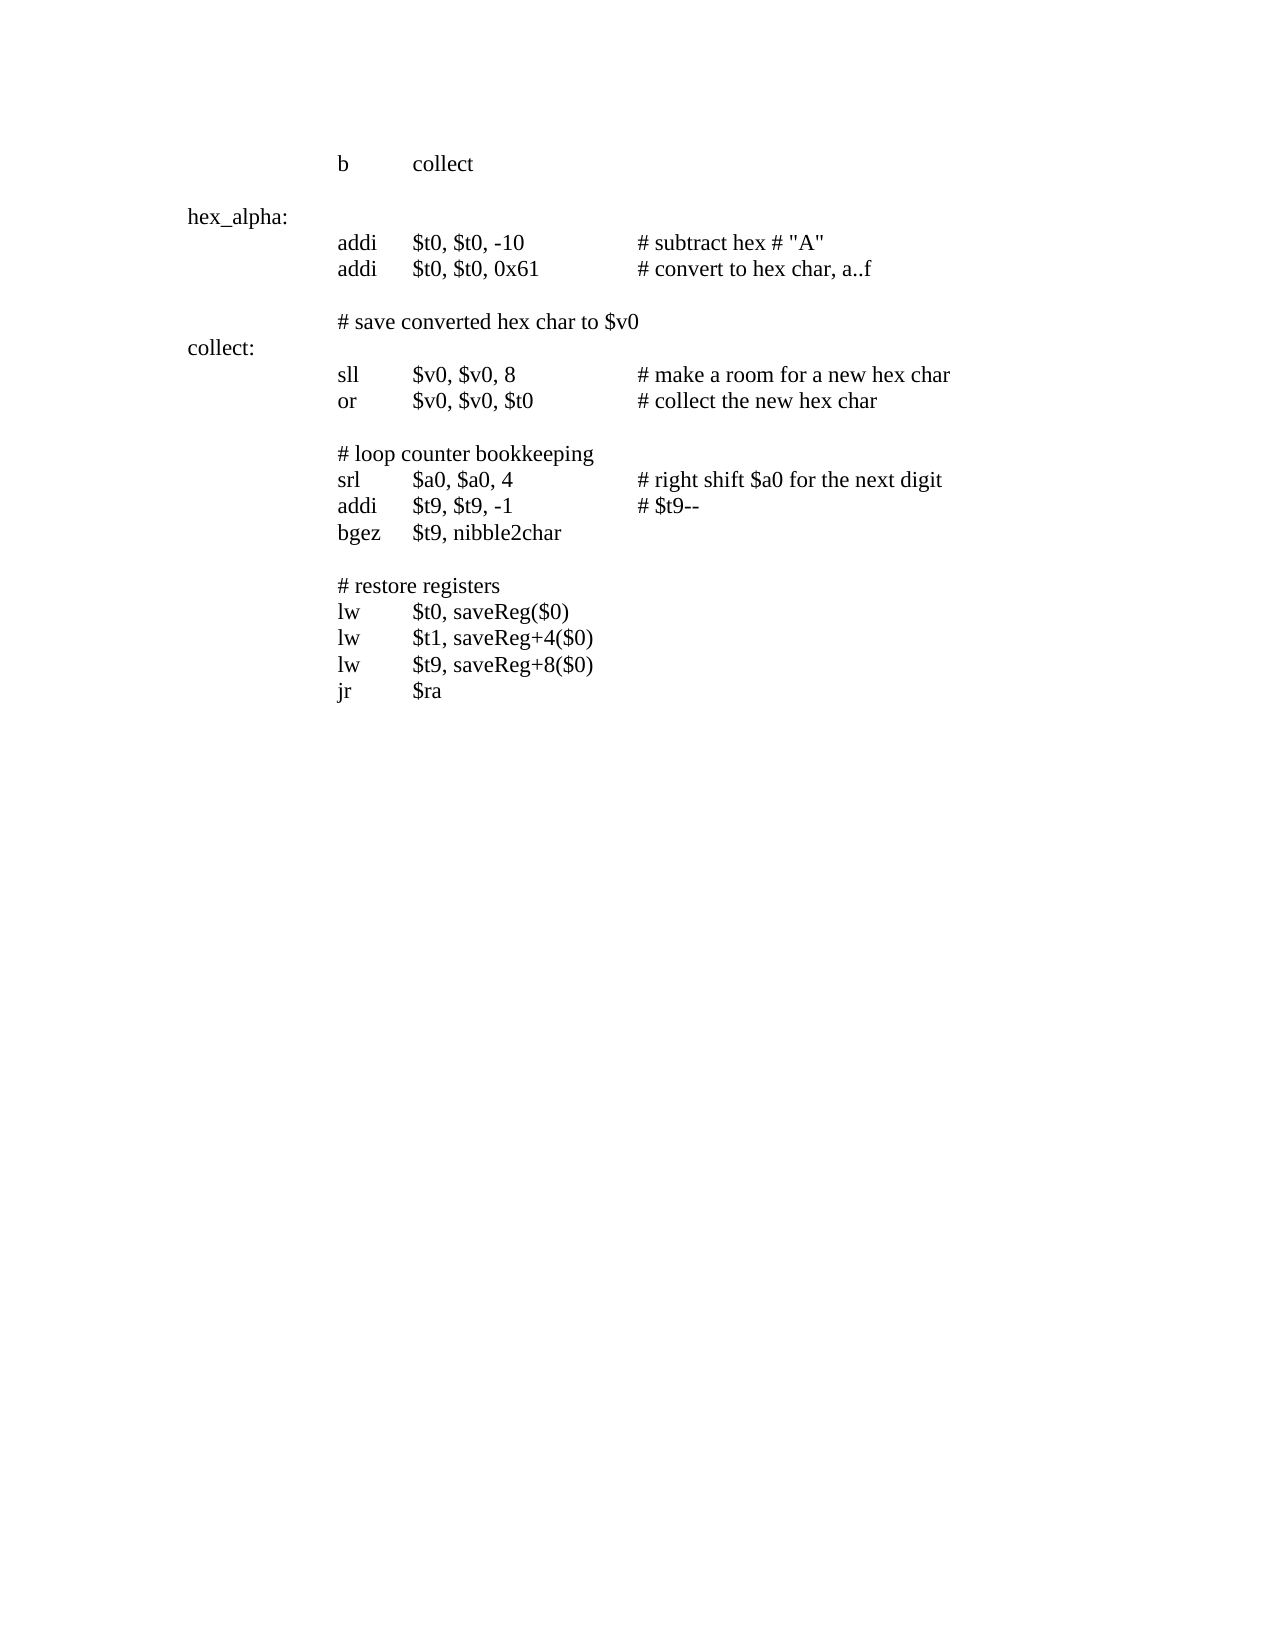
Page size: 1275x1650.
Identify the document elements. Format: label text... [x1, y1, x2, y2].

text lw $t0, saveReg($0) [187, 598, 1087, 624]
text addi $t0, $t0, -10 # subtract hex # "A" [187, 229, 1087, 255]
text # restore registers [187, 572, 1087, 598]
text # save converted hex char to $v0 [187, 308, 1087, 334]
text hex_alpha: [187, 203, 1087, 229]
text or $v0, $v0, $t0 # collect the new hex char [187, 387, 1087, 413]
text lw $t1, saveReg+4($0) [187, 624, 1087, 651]
text srl $a0, $a0, 4 # right shift $a0 for the next digit [187, 466, 1087, 493]
text addi $t9, $t9, -1 # $t9-- [187, 493, 1087, 519]
text addi $t0, $t0, 0x61 # convert to hex char, a..f [187, 255, 1087, 282]
text bgez $t9, nibble2char [187, 519, 1087, 545]
text # loop counter bookkeeping [187, 440, 1087, 466]
text jr $ra [187, 677, 1087, 703]
text lw $t9, saveReg+8($0) [187, 651, 1087, 677]
text sll $v0, $v0, 8 # make a room for a new hex char [187, 361, 1087, 387]
text collect: [187, 334, 1087, 361]
text b collect [187, 150, 1087, 176]
